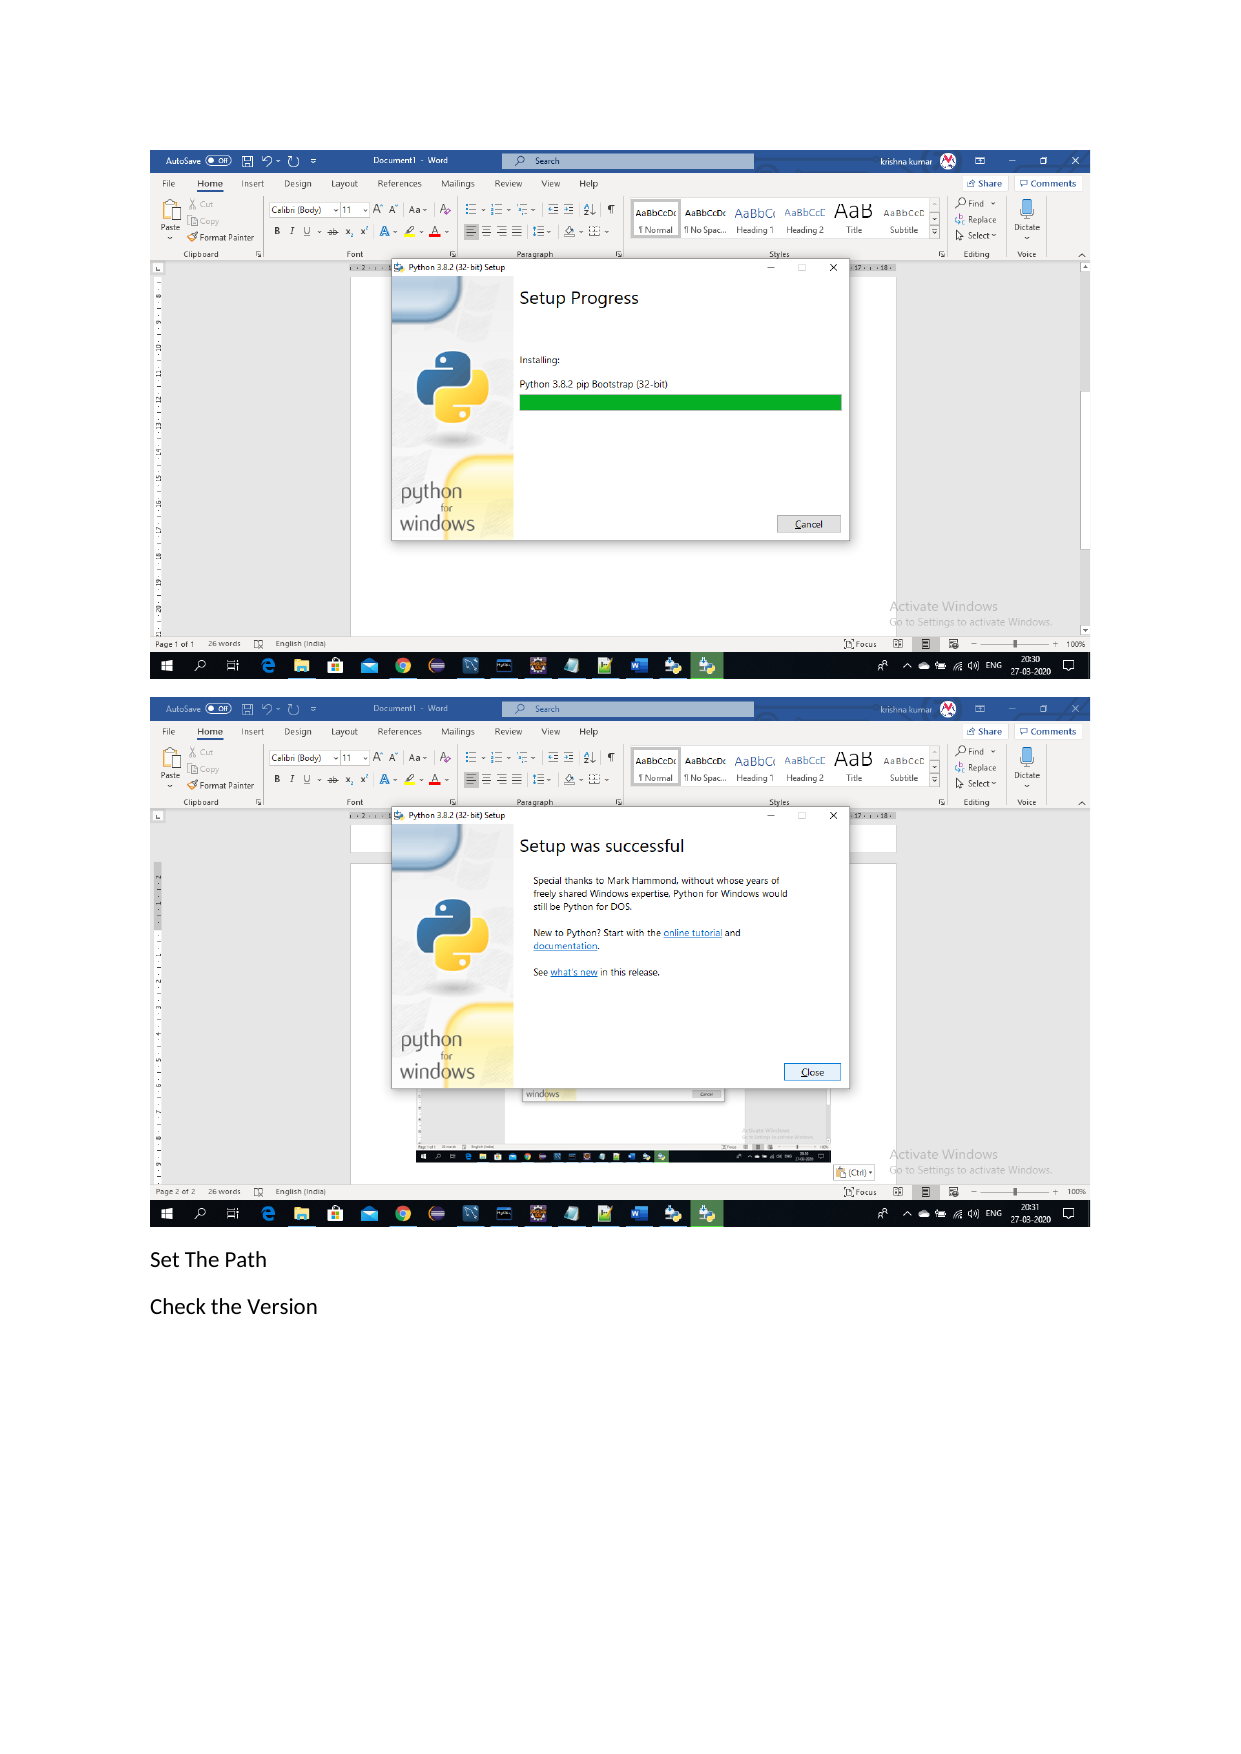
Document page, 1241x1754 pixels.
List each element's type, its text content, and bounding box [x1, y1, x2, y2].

picture [150, 150, 1091, 679]
text Check the Version [150, 1292, 1090, 1320]
picture [150, 697, 1091, 1227]
text Set The Path [150, 1245, 1090, 1273]
